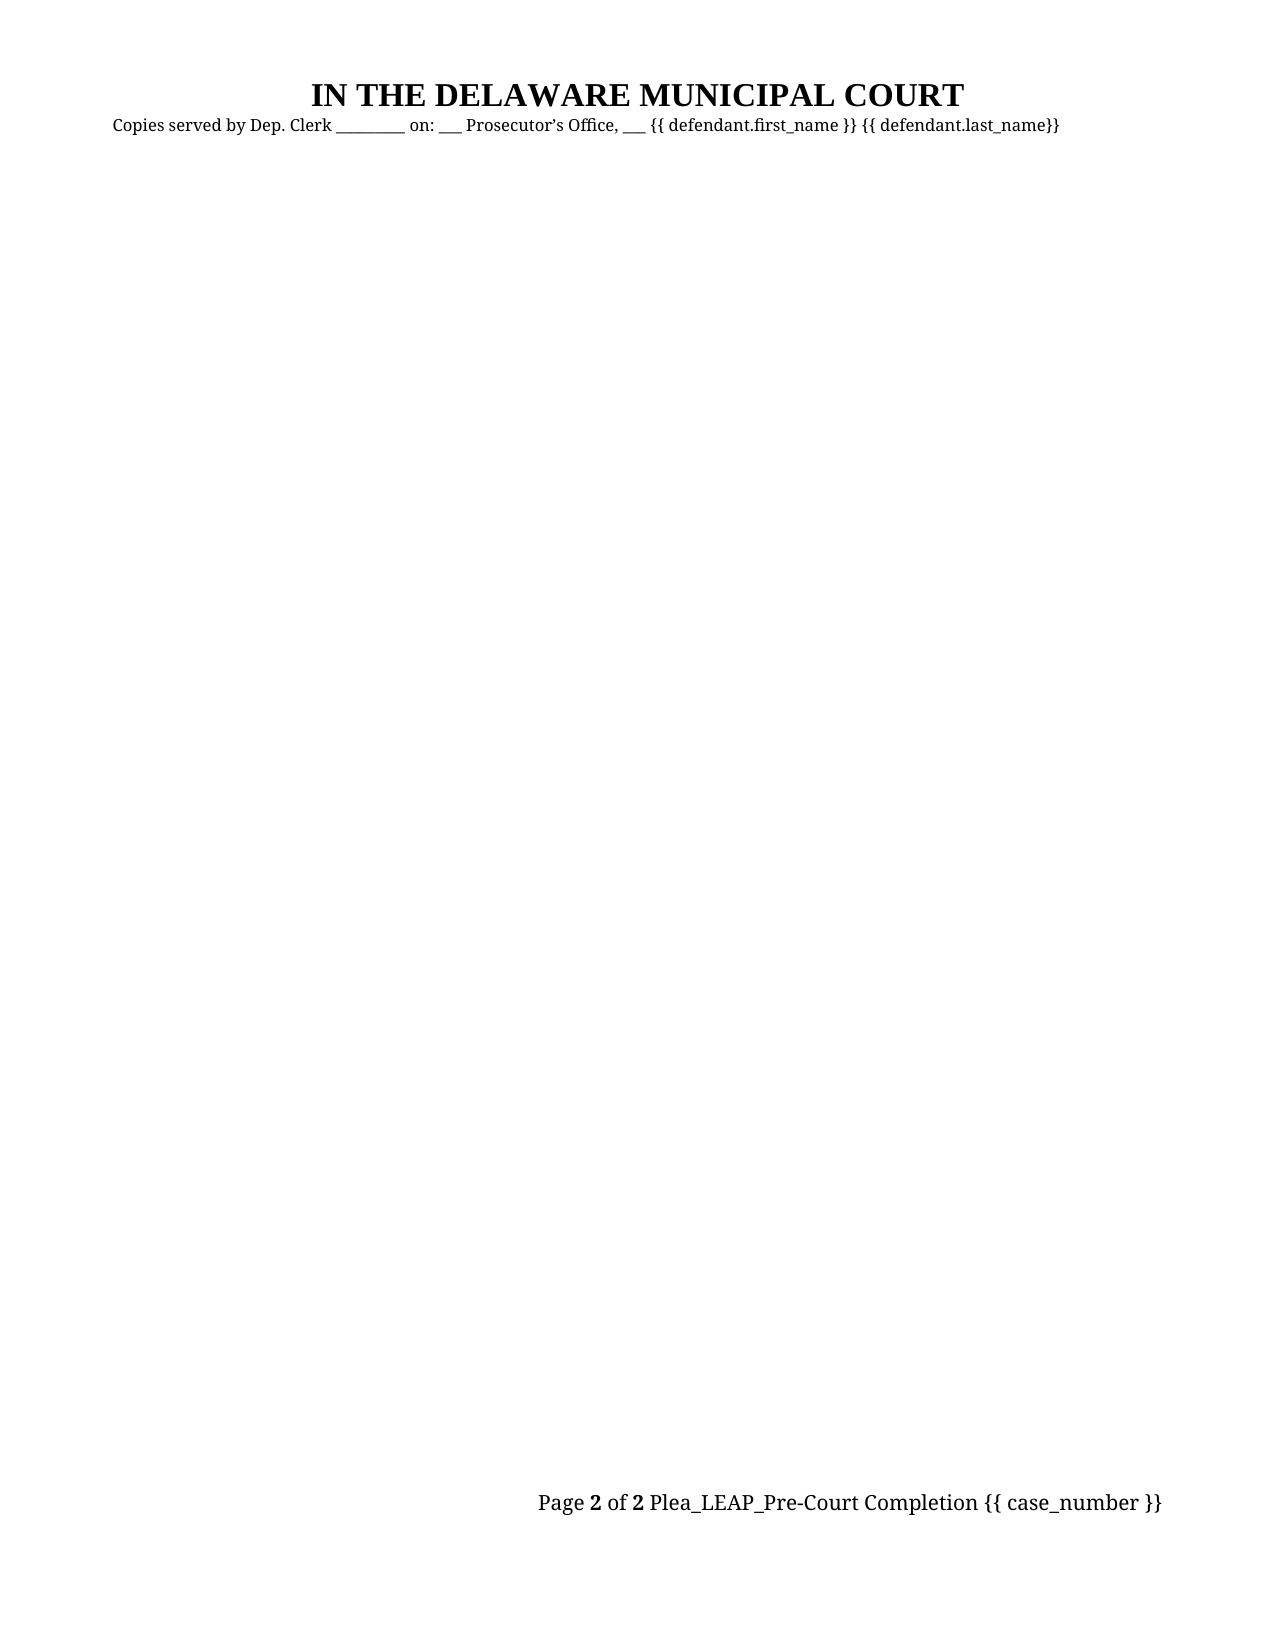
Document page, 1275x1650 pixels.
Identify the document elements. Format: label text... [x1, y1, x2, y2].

text Copies served by Dep. Clerk _________ on: ___ Prosecutor’s Office, ___ {{ defendant.first_name }} {{ defendant.last_name}} [112, 113, 1162, 136]
